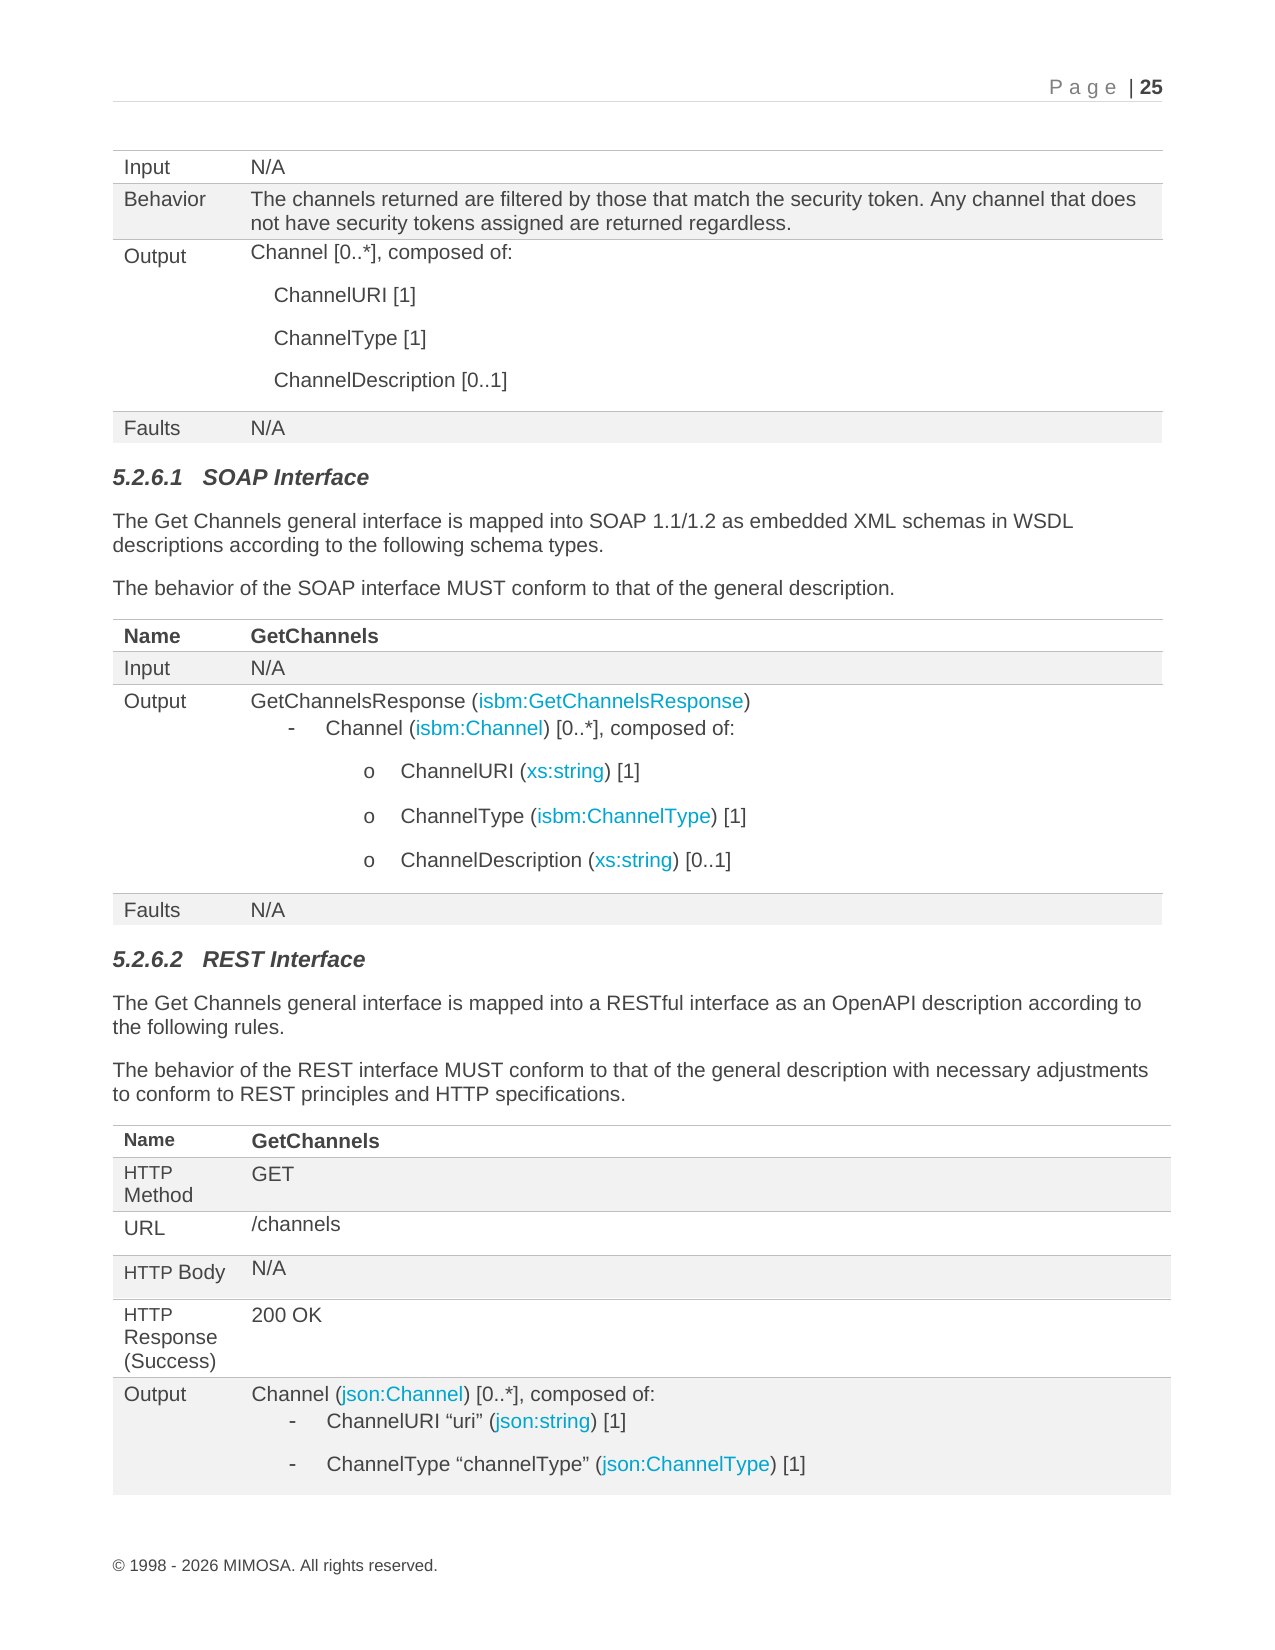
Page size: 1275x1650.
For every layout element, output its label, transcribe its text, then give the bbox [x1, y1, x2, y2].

subtitle SOAP Interface [112, 464, 1162, 491]
table_cell HTTP Body [113, 1256, 240, 1298]
text The behavior of the REST interface MUST conform to that of the general description with necessary adjustments to conform to REST principles and HTTP specifications. [112, 1058, 1162, 1106]
table_cell Faults [113, 894, 239, 925]
text The behavior of the SOAP interface MUST conform to that of the general description. [112, 576, 1162, 600]
table_cell GetChannelsResponse (isbm:GetChannelsResponse) Channel (isbm:Channel) [0..*], composed of: ChannelURI (xs:string) [1] ChannelType (isbm:ChannelType) [1] ChannelDescription (xs:string) [0..1] [239, 685, 1162, 893]
text The Get Channels general interface is mapped into a RESTful interface as an OpenAPI description according to the following rules. [112, 991, 1162, 1039]
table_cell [240, 1378, 1171, 1495]
table_cell N/A [239, 412, 1162, 443]
table_cell N/A [240, 1256, 1171, 1298]
table_cell HTTP Response (Success) [113, 1300, 240, 1377]
table_cell N/A [239, 652, 1162, 684]
table_cell /channels [240, 1212, 1171, 1255]
table_cell Channel [0..*], composed of: ChannelURI [1] ChannelType [1] ChannelDescription [0..1] [239, 240, 1162, 411]
table_header Name [113, 620, 239, 651]
text The Get Channels general interface is mapped into SOAP 1.1/1.2 as embedded XML schemas in WSDL descriptions according to the following schema types. [112, 509, 1162, 557]
table_cell Behavior [113, 184, 239, 239]
table_header GetChannels [239, 620, 1162, 651]
table_header GetChannels [240, 1126, 1171, 1157]
subtitle REST Interface [112, 946, 1162, 972]
table_cell Input [113, 151, 239, 182]
table_cell GET [240, 1158, 1171, 1211]
table_cell The channels returned are filtered by those that match the security token. Any channel that does not have security tokens assigned are returned regardless. [239, 184, 1162, 239]
table_header Name [113, 1126, 240, 1157]
table_cell Output [113, 1378, 240, 1495]
table_cell URL [113, 1212, 240, 1255]
table_cell Input [113, 652, 239, 684]
table_cell Output [113, 240, 239, 411]
table_cell N/A [239, 894, 1162, 925]
table_cell Output [113, 685, 239, 893]
table_cell N/A [239, 151, 1162, 182]
table_cell HTTP Method [113, 1158, 240, 1211]
table_cell Faults [113, 412, 239, 443]
table_cell 200 OK [240, 1300, 1171, 1377]
